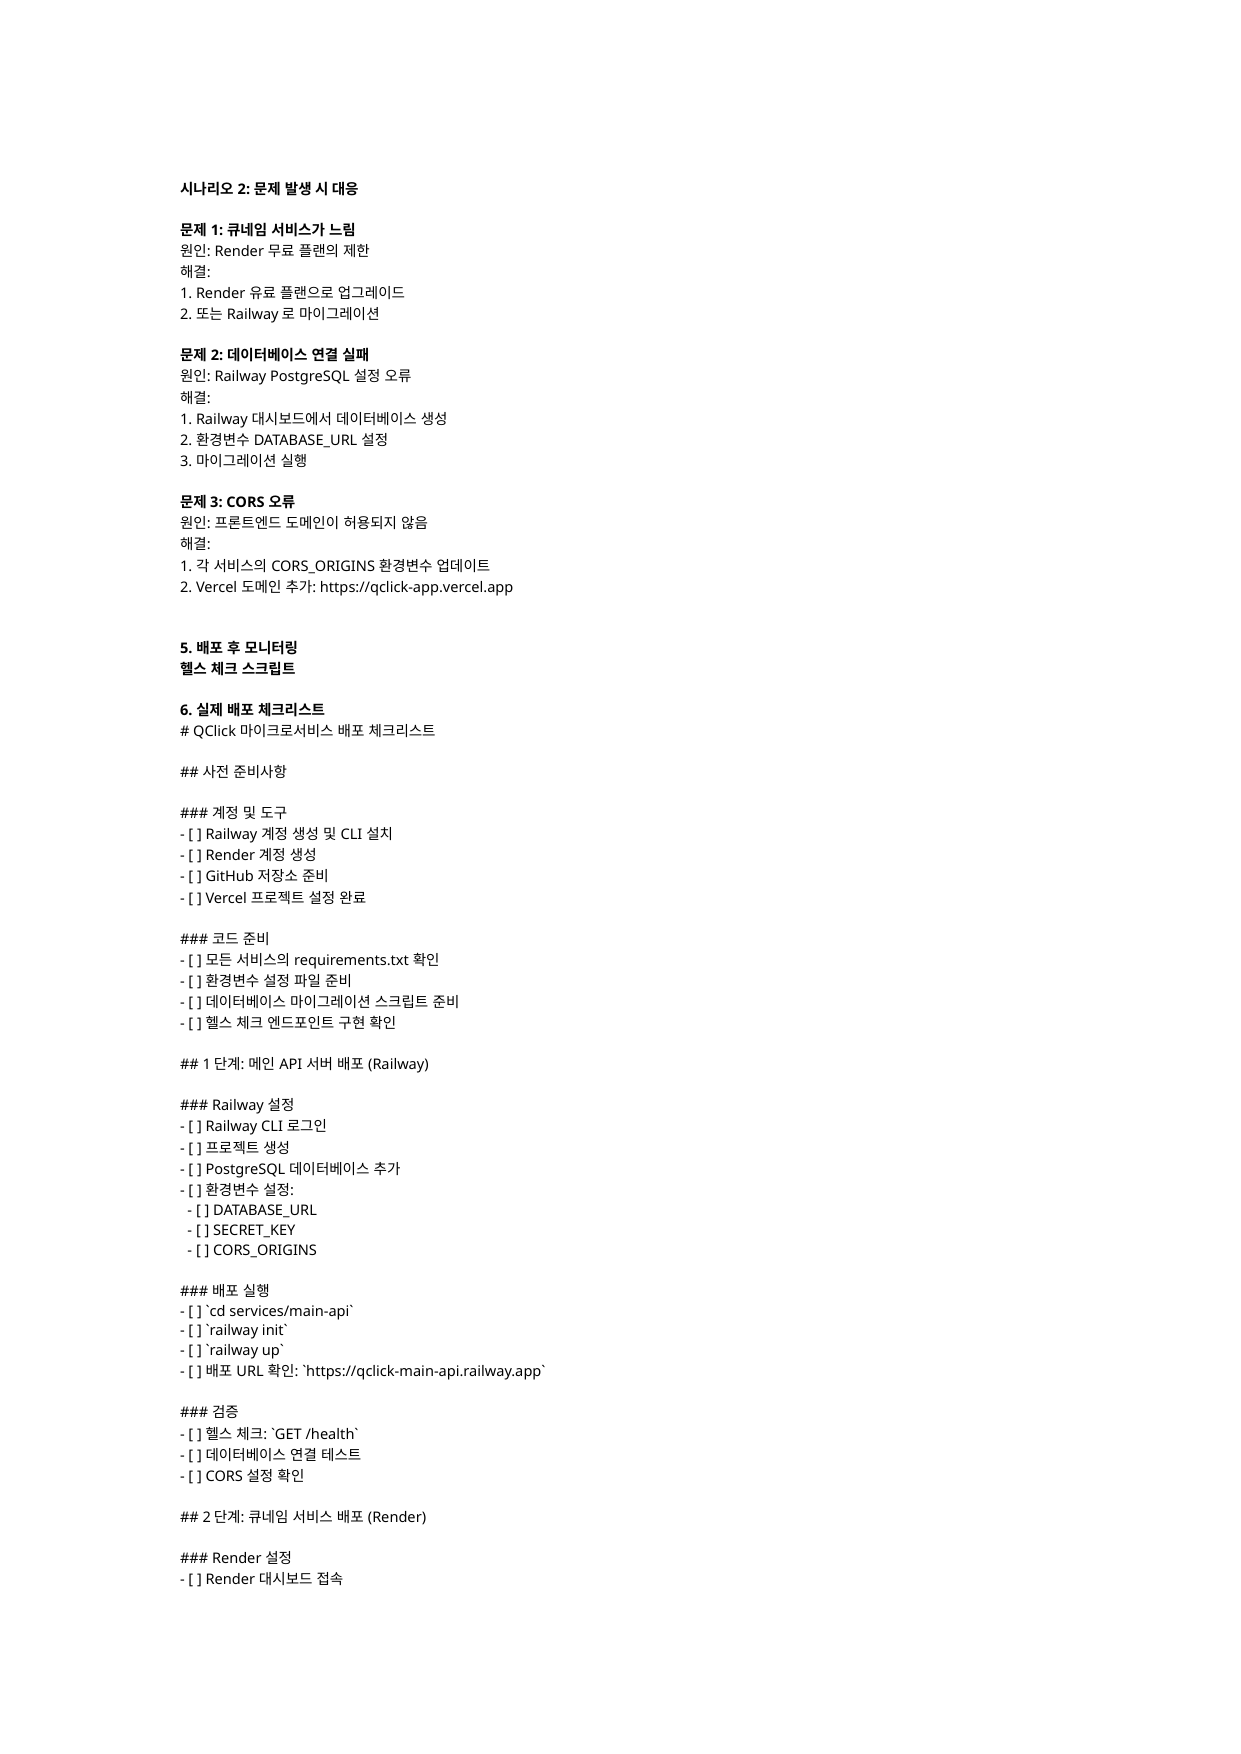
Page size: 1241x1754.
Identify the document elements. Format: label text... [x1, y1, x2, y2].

text 1. Render 유료 플랜으로 업그레이드 [150, 282, 1090, 303]
text 1. 각 서비스의 CORS_ORIGINS 환경변수 업데이트 [150, 554, 1090, 575]
text 원인: 프론트엔드 도메인이 허용되지 않음 [150, 512, 1090, 533]
text ### Render 설정 [150, 1547, 1090, 1568]
text # QClick 마이크로서비스 배포 체크리스트 [150, 719, 1090, 741]
text ### 코드 준비 [150, 927, 1090, 948]
text 해결: [150, 533, 1090, 554]
text ### Railway 설정 [150, 1094, 1090, 1115]
text - [ ] 프로젝트 생성 [150, 1136, 1090, 1157]
text 해결: [150, 386, 1090, 407]
text ### 배포 실행 [150, 1279, 1090, 1300]
text - [ ] 데이터베이스 연결 테스트 [150, 1443, 1090, 1464]
text 2. 환경변수 DATABASE_URL 설정 [150, 428, 1090, 449]
text 6. 실제 배포 체크리스트 [150, 698, 1090, 719]
text ## 사전 준비사항 [150, 761, 1090, 782]
text - [ ] Vercel 프로젝트 설정 완료 [150, 886, 1090, 907]
text 해결: [150, 261, 1090, 282]
text 2. Vercel 도메인 추가: https://qclick-app.vercel.app [150, 575, 1090, 596]
text 문제 2: 데이터베이스 연결 실패 [150, 344, 1090, 365]
text - [ ] GitHub 저장소 준비 [150, 865, 1090, 886]
text - [ ] CORS_ORIGINS [150, 1239, 1090, 1259]
text - [ ] 환경변수 설정: [150, 1178, 1090, 1199]
text - [ ] Render 계정 생성 [150, 844, 1090, 865]
text - [ ] Render 대시보드 접속 [150, 1568, 1090, 1589]
text - [ ] `cd services/main-api` [150, 1300, 1090, 1320]
text - [ ] SECRET_KEY [150, 1219, 1090, 1239]
text - [ ] DATABASE_URL [150, 1199, 1090, 1219]
text 문제 3: CORS 오류 [150, 491, 1090, 512]
text 1. Railway 대시보드에서 데이터베이스 생성 [150, 407, 1090, 428]
text - [ ] 헬스 체크: `GET /health` [150, 1422, 1090, 1443]
text 시나리오 2: 문제 발생 시 대응 [150, 177, 1090, 198]
text ### 계정 및 도구 [150, 802, 1090, 823]
text - [ ] `railway up` [150, 1340, 1090, 1360]
text - [ ] 배포 URL 확인: `https://qclick-main-api.railway.app` [150, 1360, 1090, 1381]
text 문제 1: 큐네임 서비스가 느림 [150, 218, 1090, 239]
text - [ ] 헬스 체크 엔드포인트 구현 확인 [150, 1012, 1090, 1033]
text 2. 또는 Railway로 마이그레이션 [150, 303, 1090, 324]
text 5. 배포 후 모니터링 [150, 636, 1090, 657]
text - [ ] 데이터베이스 마이그레이션 스크립트 준비 [150, 991, 1090, 1012]
text - [ ] 모든 서비스의 requirements.txt 확인 [150, 948, 1090, 969]
text ### 검증 [150, 1401, 1090, 1422]
text ## 1단계: 메인 API 서버 배포 (Railway) [150, 1053, 1090, 1074]
text 3. 마이그레이션 실행 [150, 449, 1090, 471]
text - [ ] CORS 설정 확인 [150, 1464, 1090, 1486]
text - [ ] PostgreSQL 데이터베이스 추가 [150, 1157, 1090, 1178]
text 원인: Render 무료 플랜의 제한 [150, 239, 1090, 261]
text ## 2단계: 큐네임 서비스 배포 (Render) [150, 1506, 1090, 1527]
text 원인: Railway PostgreSQL 설정 오류 [150, 365, 1090, 386]
text - [ ] Railway 계정 생성 및 CLI 설치 [150, 823, 1090, 844]
text 헬스 체크 스크립트 [150, 657, 1090, 678]
text - [ ] Railway CLI 로그인 [150, 1115, 1090, 1136]
text - [ ] 환경변수 설정 파일 준비 [150, 969, 1090, 991]
text - [ ] `railway init` [150, 1320, 1090, 1340]
